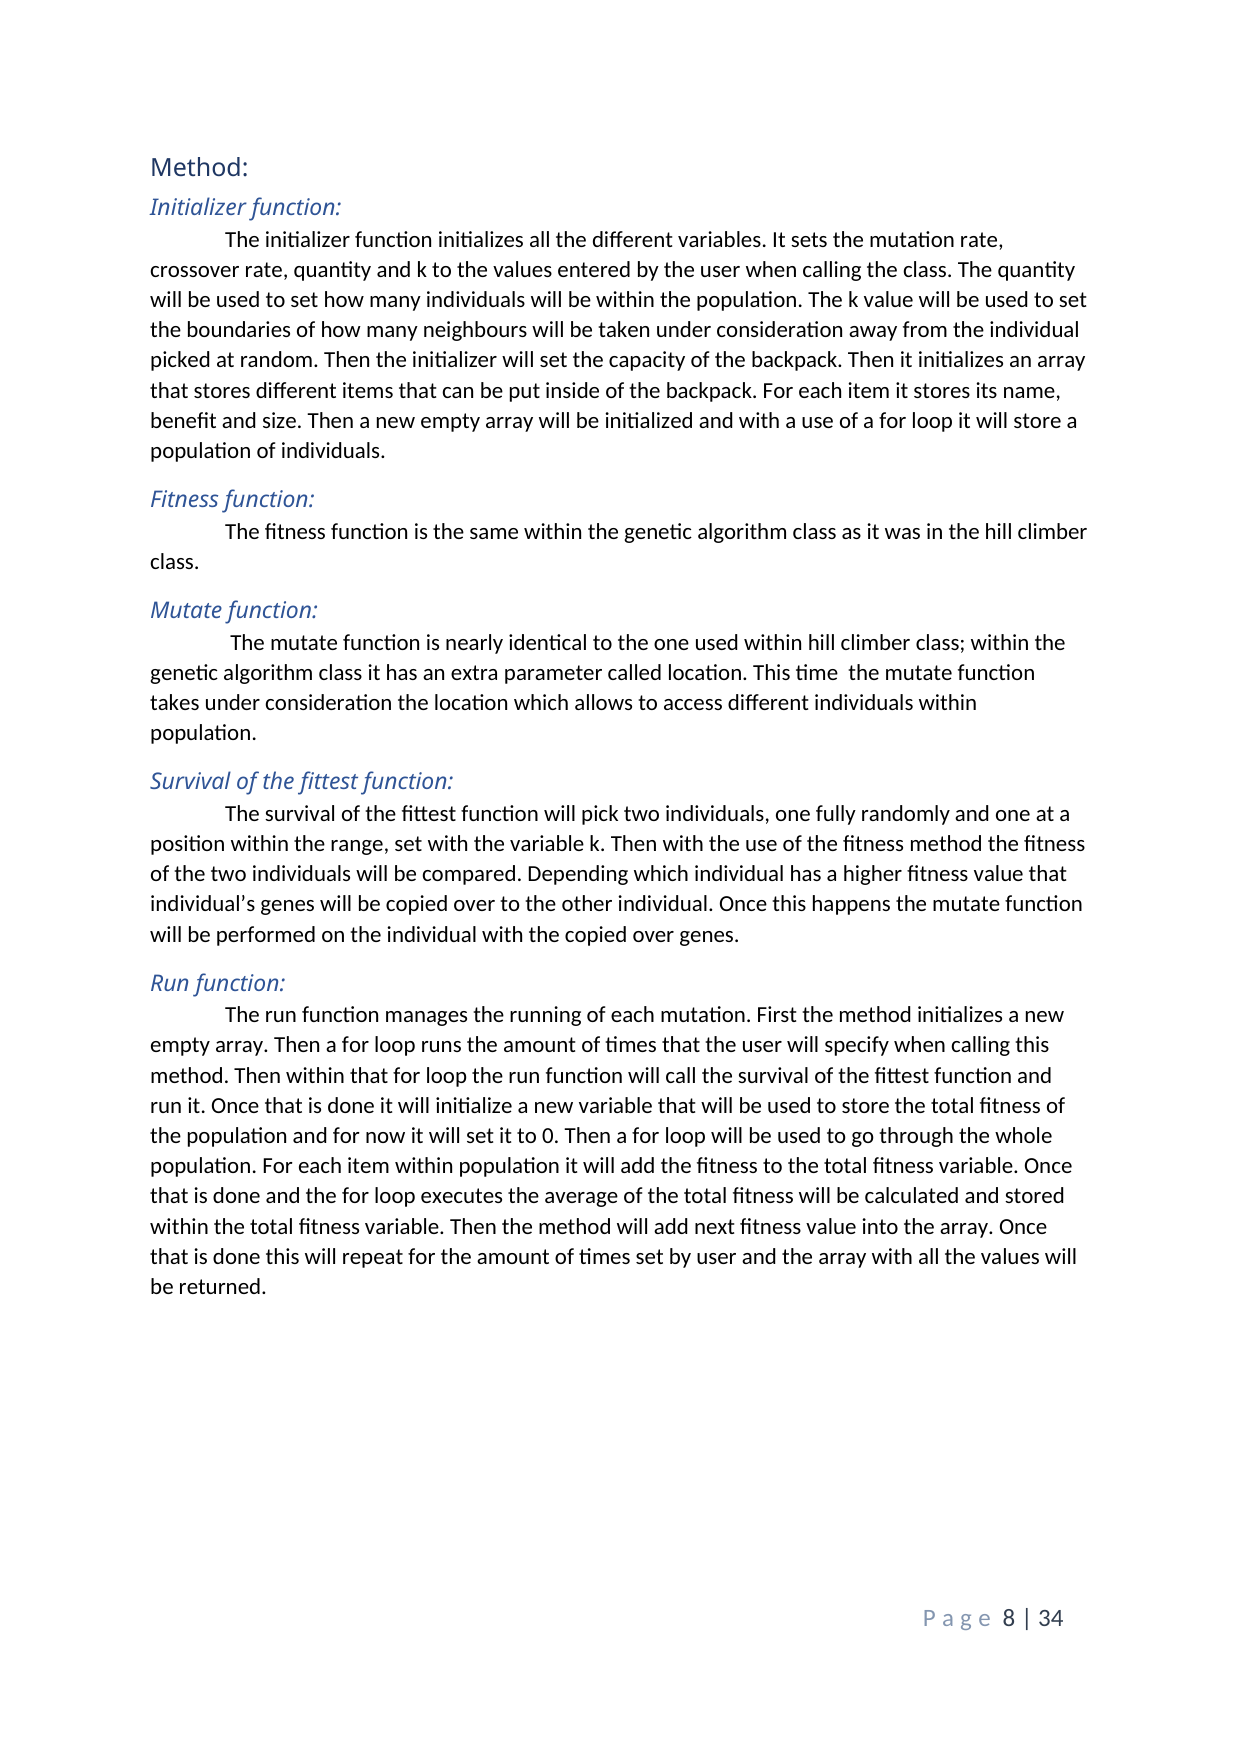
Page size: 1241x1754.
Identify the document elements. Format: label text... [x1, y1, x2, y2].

subtitle Mutate function: [150, 594, 1090, 625]
subtitle Fitness function: [150, 483, 1090, 514]
text The initializer function initializes all the different variables. It sets the mutation rate, crossover rate, quantity and k to the values entered by the user when calling the class. The quantity will be used to set how many individuals will be within the population. The k value will be used to set the boundaries of how many neighbours will be taken under consideration away from the individual picked at random. Then the initializer will set the capacity of the backpack. Then it initializes an array that stores different items that can be put inside of the backpack. For each item it stores its name, benefit and size. Then a new empty array will be initialized and with a use of a for loop it will store a population of individuals. [150, 225, 1090, 464]
subtitle Method: [150, 150, 1090, 184]
text The survival of the fittest function will pick two individuals, one fully randomly and one at a position within the range, set with the variable k. Then with the use of the fitness method the fitness of the two individuals will be compared. Depending which individual has a higher fitness value that individual’s genes will be copied over to the other individual. Once this happens the mutate function will be performed on the individual with the copied over genes. [150, 799, 1090, 948]
subtitle Initializer function: [150, 191, 1090, 222]
text The run function manages the running of each mutation. First the method initializes a new empty array. Then a for loop runs the amount of times that the user will specify when calling this method. Then within that for loop the run function will call the survival of the fittest function and run it. Once that is done it will initialize a new variable that will be used to store the total fitness of the population and for now it will set it to 0. Then a for loop will be used to go through the whole population. For each item within population it will add the fitness to the total fitness variable. Once that is done and the for loop executes the average of the total fitness will be calculated and stored within the total fitness variable. Then the method will add next fitness value into the array. Once that is done this will repeat for the amount of times set by user and the array with all the values will be returned. [150, 1000, 1090, 1300]
subtitle Run function: [150, 967, 1090, 998]
text The fitness function is the same within the genetic algorithm class as it was in the hill climber class. [150, 517, 1090, 575]
subtitle Survival of the fittest function: [150, 765, 1090, 796]
text The mutate function is nearly identical to the one used within hill climber class; within the genetic algorithm class it has an extra parameter called location. This time the mutate function takes under consideration the location which allows to access different individuals within population. [150, 628, 1090, 746]
